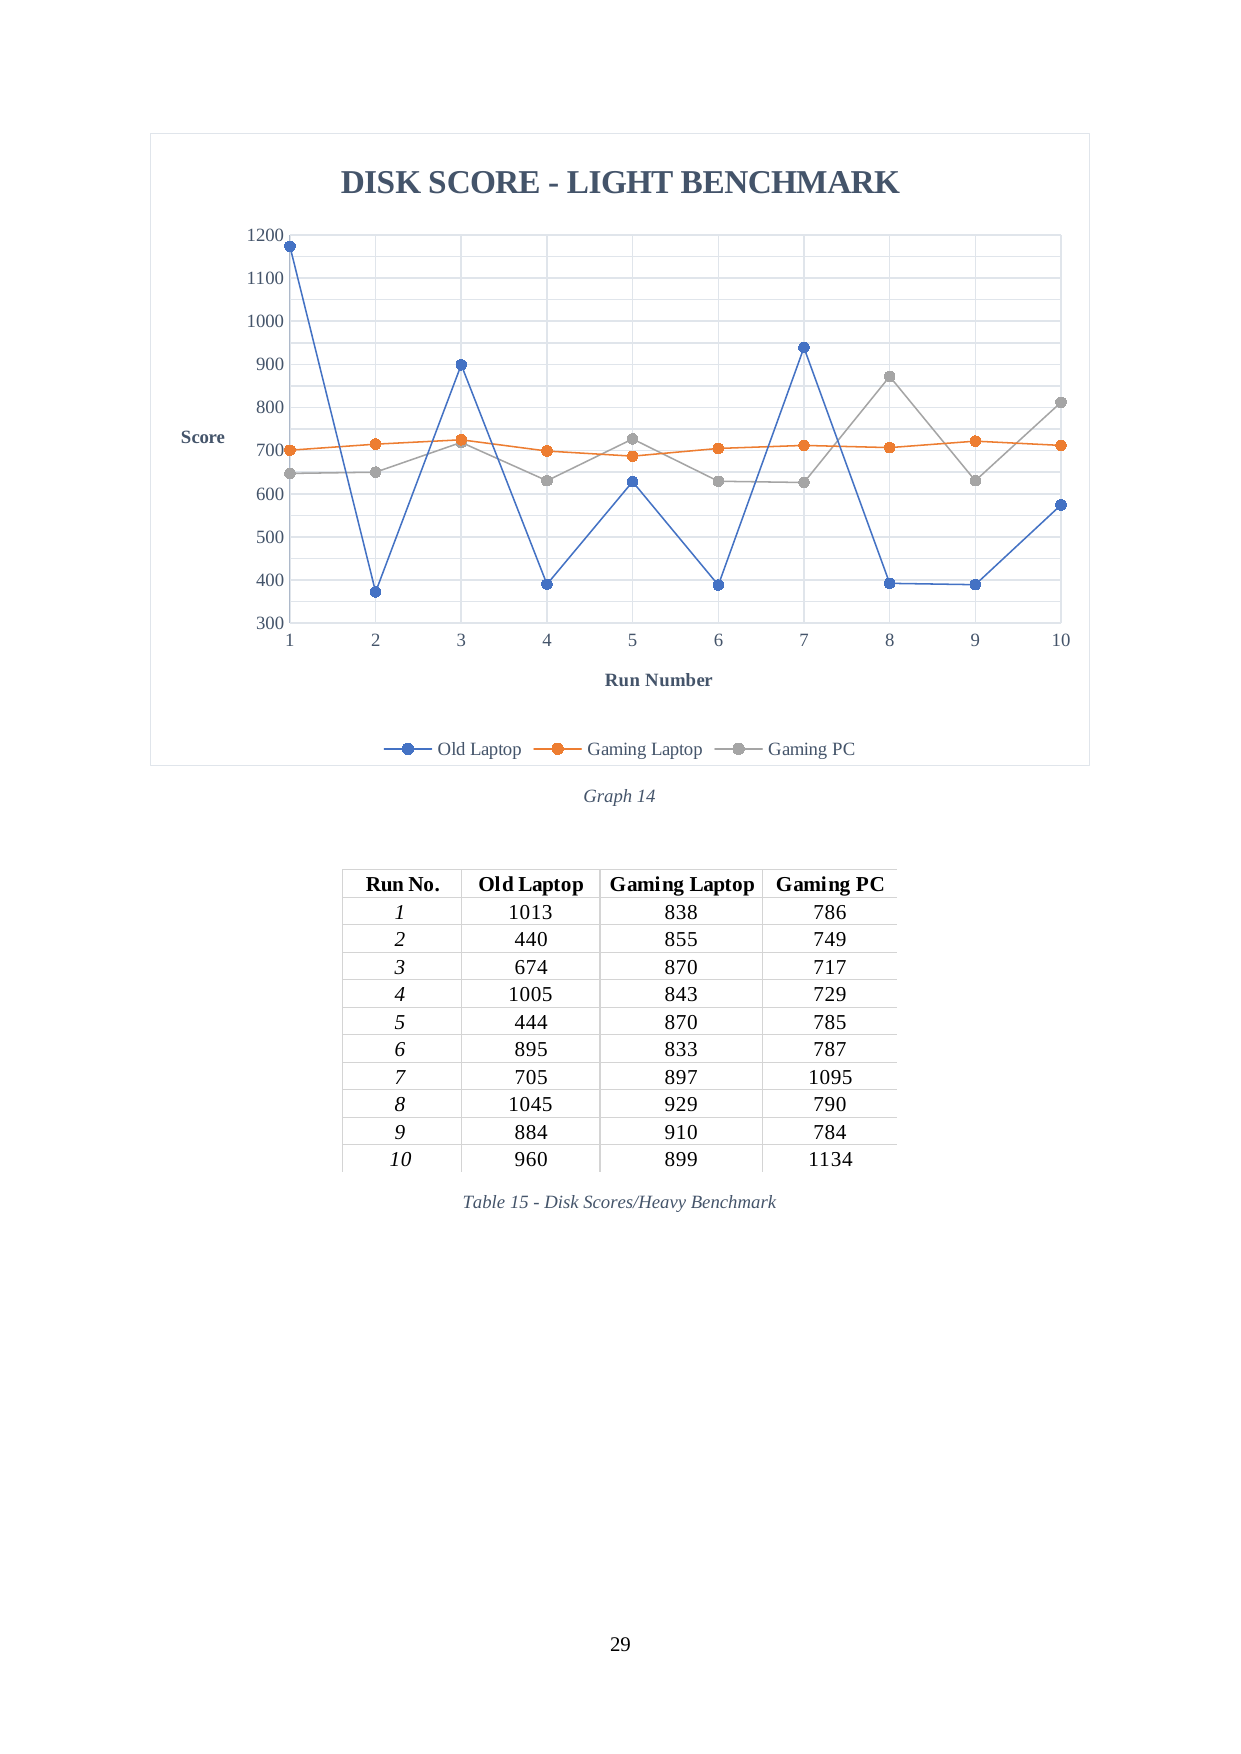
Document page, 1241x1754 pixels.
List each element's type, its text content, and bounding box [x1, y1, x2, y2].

text Table 15 - Disk Scores/Heavy Benchmark [150, 1191, 1090, 1212]
text Graph 14 [150, 785, 1090, 806]
